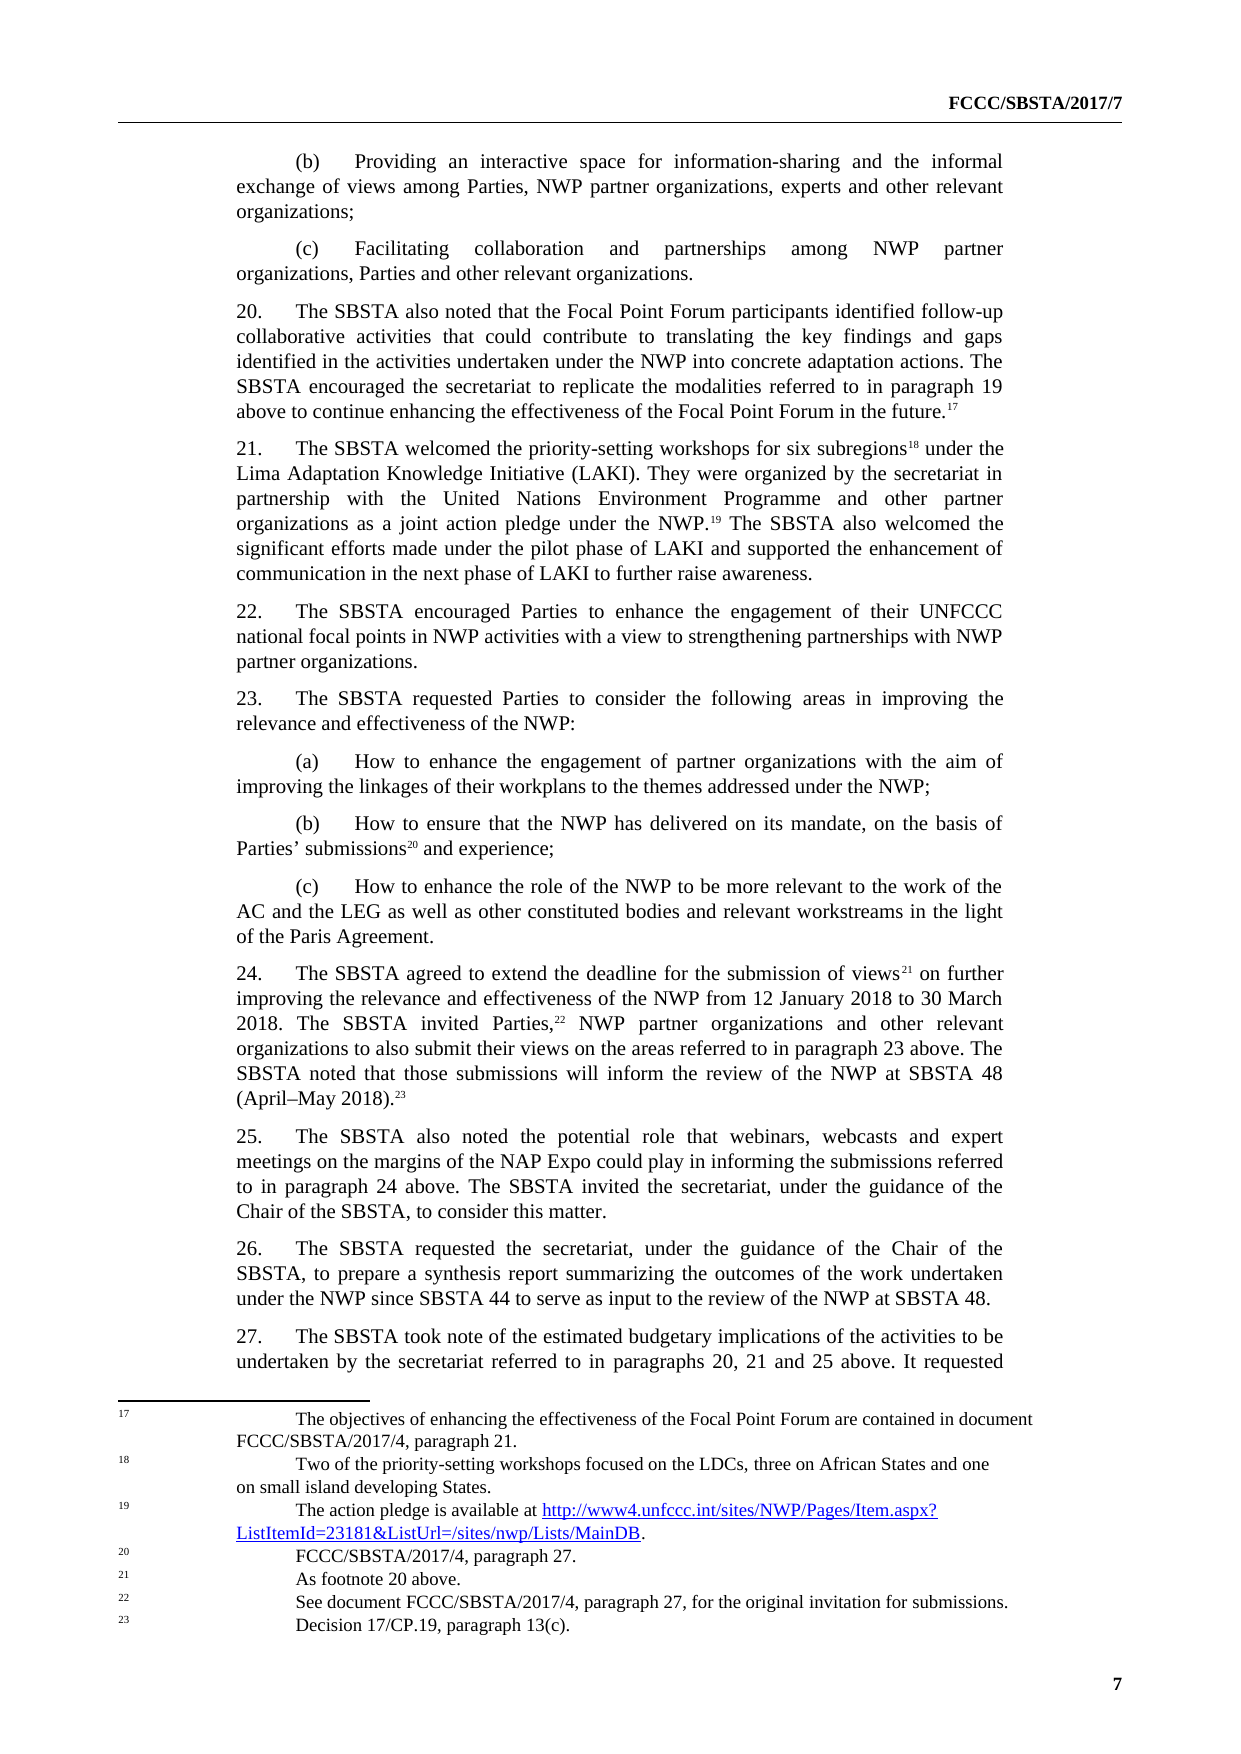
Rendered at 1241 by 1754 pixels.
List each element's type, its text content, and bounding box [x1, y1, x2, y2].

list (b) Providing an interactive space for information-sharing and the informal exchange of views among Parties, NWP partner organizations, experts and other relevant organizations; [236, 148, 1004, 223]
list 21. The SBSTA welcomed the priority-setting workshops for six subregions under the Lima Adaptation Knowledge Initiative (LAKI). They were organized by the secretariat in partnership with the United Nations Environment Programme and other partner organizations as a joint action pledge under the NWP. The SBSTA also welcomed the significant efforts made under the pilot phase of LAKI and supported the enhancement of communication in the next phase of LAKI to further raise awareness. [236, 435, 1004, 585]
list 20. The SBSTA also noted that the Focal Point Forum participants identified follow-up collaborative activities that could contribute to translating the key findings and gaps identified in the activities undertaken under the NWP into concrete adaptation actions. The SBSTA encouraged the secretariat to replicate the modalities referred to in paragraph 19 above to continue enhancing the effectiveness of the Focal Point Forum in the future. [236, 298, 1004, 423]
list 25. The SBSTA also noted the potential role that webinars, webcasts and expert meetings on the margins of the NAP Expo could play in informing the submissions referred to in paragraph 24 above. The SBSTA invited the secretariat, under the guidance of the Chair of the SBSTA, to consider this matter. [236, 1123, 1004, 1223]
list 22. The SBSTA encouraged Parties to enhance the engagement of their UNFCCC national focal points in NWP activities with a view to strengthening partnerships with NWP partner organizations. [236, 598, 1004, 673]
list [236, 1323, 1004, 1373]
list 24. The SBSTA agreed to extend the deadline for the submission of views on further improving the relevance and effectiveness of the NWP from 12 January 2018 to 30 March 2018. The SBSTA invited Parties, NWP partner organizations and other relevant organizations to also submit their views on the areas referred to in paragraph 23 above. The SBSTA noted that those submissions will inform the review of the NWP at SBSTA 48 (April–May 2018). [236, 960, 1004, 1110]
list (c) Facilitating collaboration and partnerships among NWP partner organizations, Parties and other relevant organizations. [236, 235, 1004, 285]
list (a) How to enhance the engagement of partner organizations with the aim of improving the linkages of their workplans to the themes addressed under the NWP; [236, 748, 1004, 798]
list (c) How to enhance the role of the NWP to be more relevant to the work of the AC and the LEG as well as other constituted bodies and relevant workstreams in the light of the Paris Agreement. [236, 873, 1004, 948]
list 26. The SBSTA requested the secretariat, under the guidance of the Chair of the SBSTA, to prepare a synthesis report summarizing the outcomes of the work undertaken under the NWP since SBSTA 44 to serve as input to the review of the NWP at SBSTA 48. [236, 1235, 1004, 1310]
list 23. The SBSTA requested Parties to consider the following areas in improving the relevance and effectiveness of the NWP: [236, 685, 1004, 735]
list (b) How to ensure that the NWP has delivered on its mandate, on the basis of Parties’ submissions and experience; [236, 810, 1004, 860]
